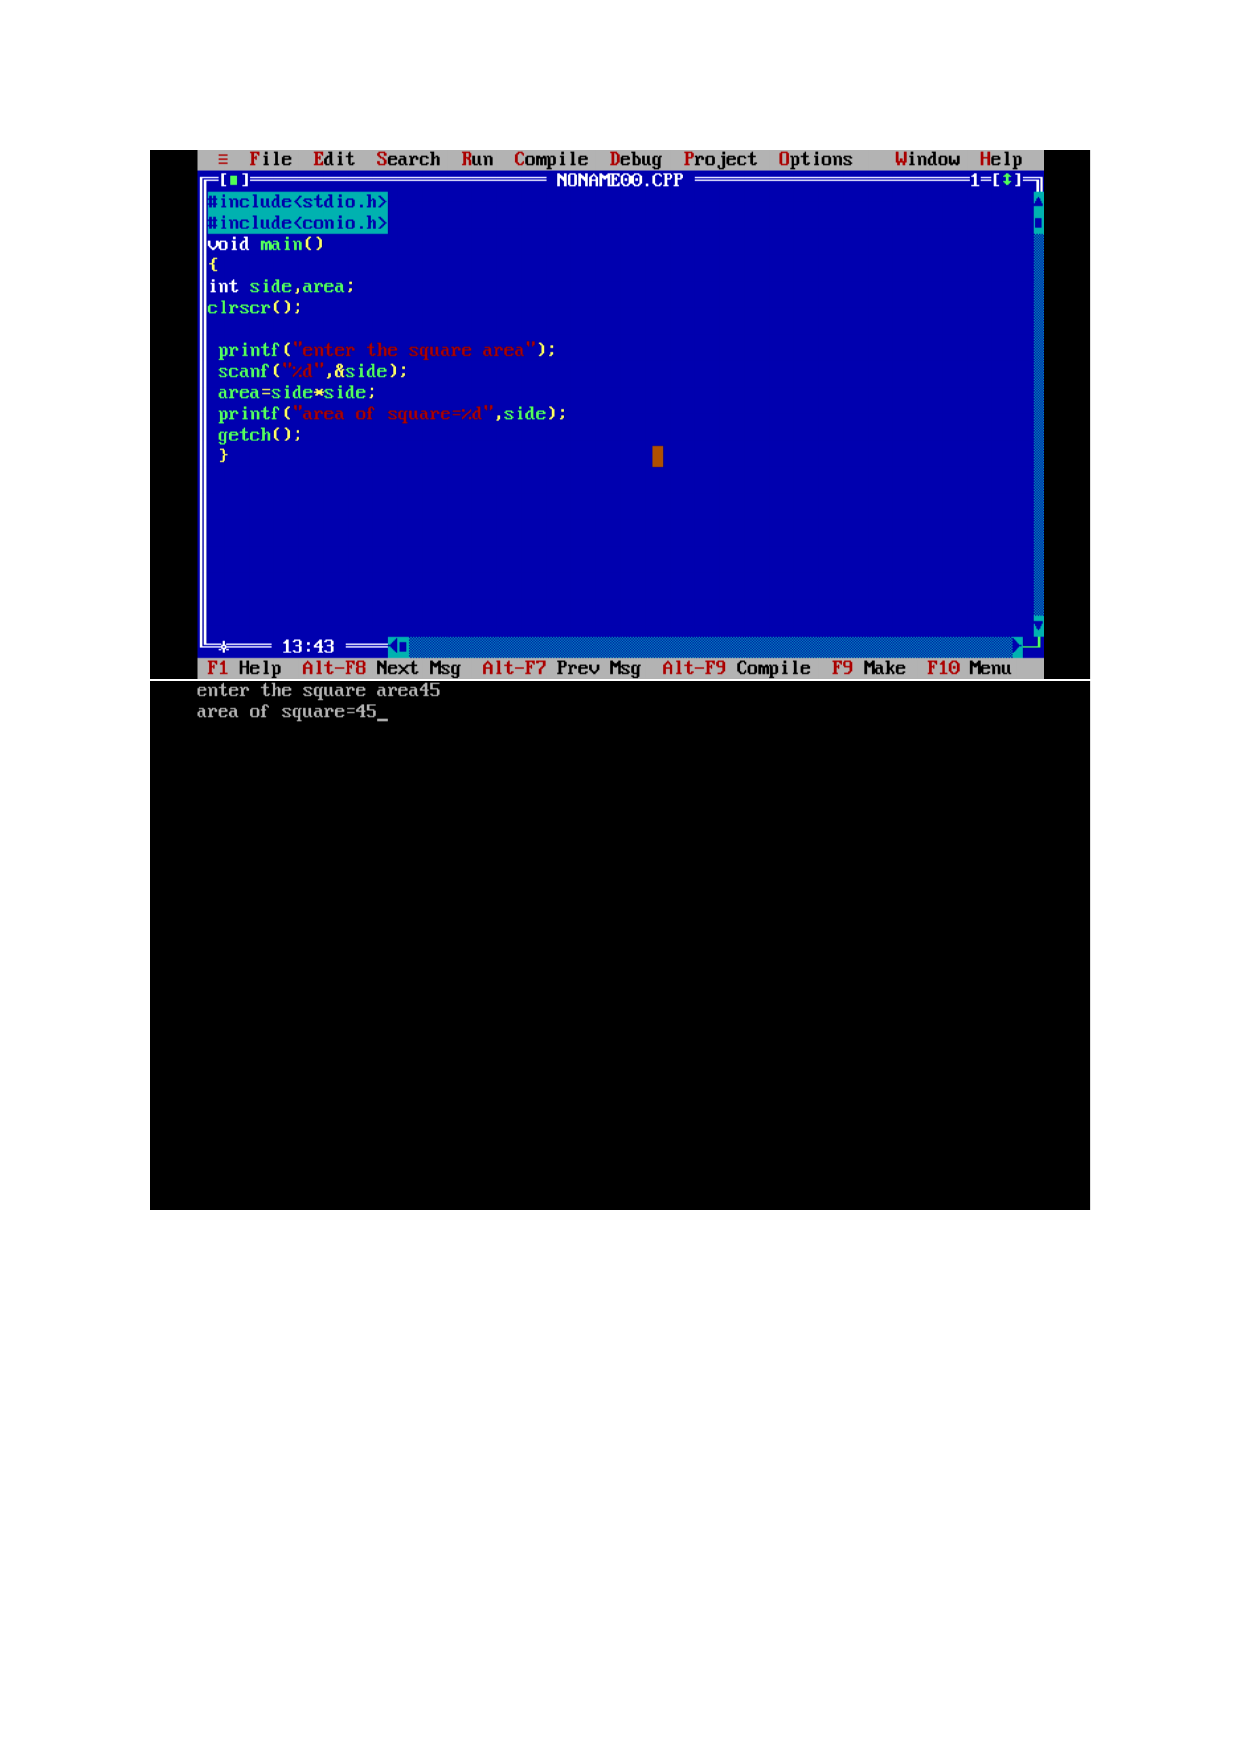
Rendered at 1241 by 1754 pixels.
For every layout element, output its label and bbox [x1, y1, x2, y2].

picture [150, 150, 1091, 679]
picture [150, 681, 1091, 1210]
